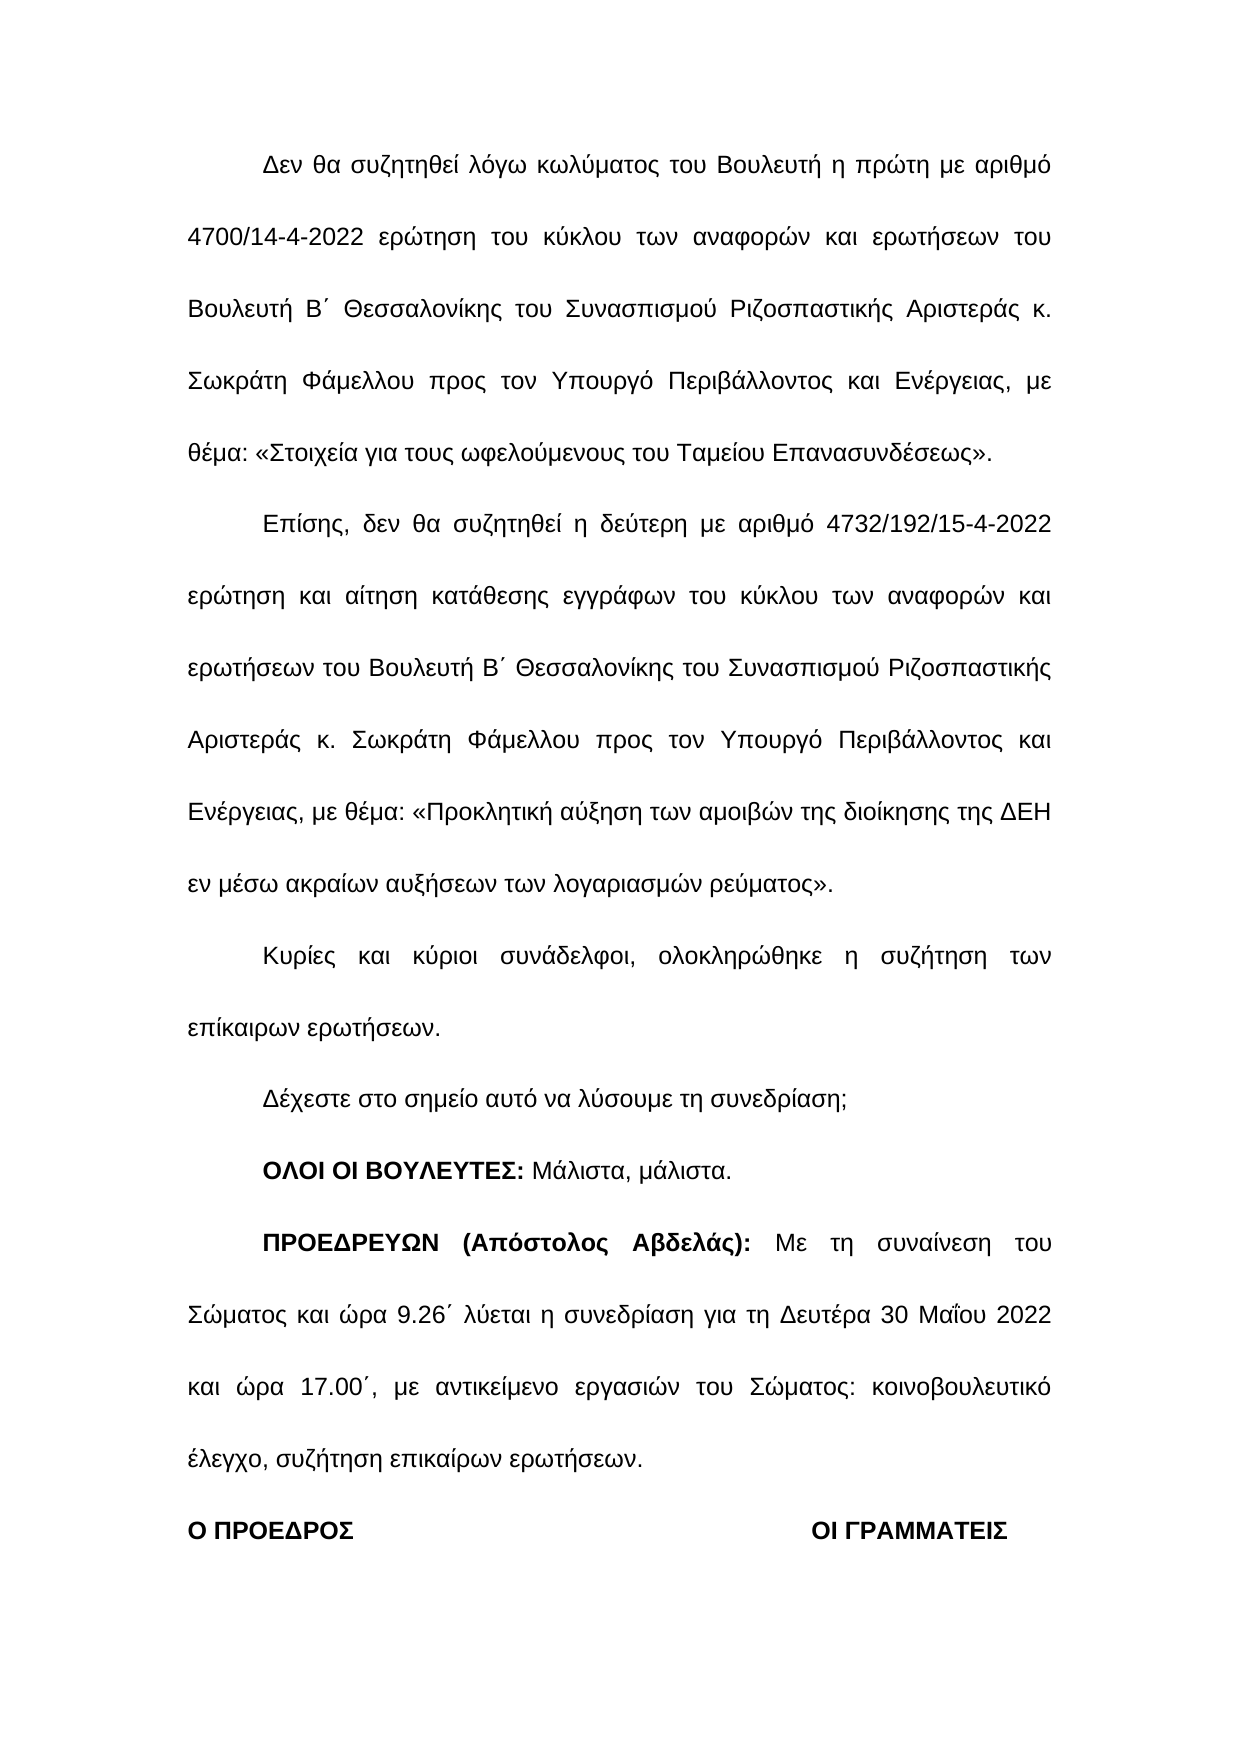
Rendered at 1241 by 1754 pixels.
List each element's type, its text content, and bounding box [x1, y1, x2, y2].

text Δέχεστε στο σημείο αυτό να λύσουμε τη συνεδρίαση; [187, 1084, 1053, 1113]
text ΟΛΟΙ ΟΙ ΒΟΥΛΕΥΤΕΣ: Μάλιστα, μάλιστα. [187, 1156, 1053, 1185]
text Επίσης, δεν θα συζητηθεί η δεύτερη με αριθμό 4732/192/15-4-2022 ερώτηση και αίτηση κατάθεσης εγγράφων του κύκλου των αναφορών και ερωτήσεων του Βουλευτή Β΄ Θεσσαλονίκης του Συνασπισμού Ριζοσπαστικής Αριστεράς κ. Σωκράτη Φάμελλου προς τον Υπουργό Περιβάλλοντος και Ενέργειας, με θέμα: «Προκλητική αύξηση των αμοιβών της διοίκησης της ΔΕΗ εν μέσω ακραίων αυξήσεων των λογαριασμών ρεύματος». [187, 509, 1053, 897]
text Κυρίες και κύριοι συνάδελφοι, ολοκληρώθηκε η συζήτηση των επίκαιρων ερωτήσεων. [187, 941, 1053, 1041]
text ΠΡΟΕΔΡΕΥΩΝ (Απόστολος Αβδελάς): Με τη συναίνεση του Σώματος και ώρα 9.26΄ λύεται η συνεδρίαση για τη Δευτέρα 30 Μαΐου 2022 και ώρα 17.00΄, με αντικείμενο εργασιών του Σώματος: κοινοβουλευτικό έλεγχο, συζήτηση επικαίρων ερωτήσεων. [187, 1228, 1053, 1472]
text Ο ΠΡΟΕΔΡΟΣ ΟΙ ΓΡΑΜΜΑΤΕΙΣ [187, 1516, 1053, 1544]
text Δεν θα συζητηθεί λόγω κωλύματος του Βουλευτή η πρώτη με αριθμό 4700/14-4-2022 ερώτηση του κύκλου των αναφορών και ερωτήσεων του Βουλευτή Β΄ Θεσσαλονίκης του Συνασπισμού Ριζοσπαστικής Αριστεράς κ. Σωκράτη Φάμελλου προς τον Υπουργό Περιβάλλοντος και Ενέργειας, με θέμα: «Στοιχεία για τους ωφελούμενους του Ταμείου Επανασυνδέσεως». [187, 150, 1053, 466]
